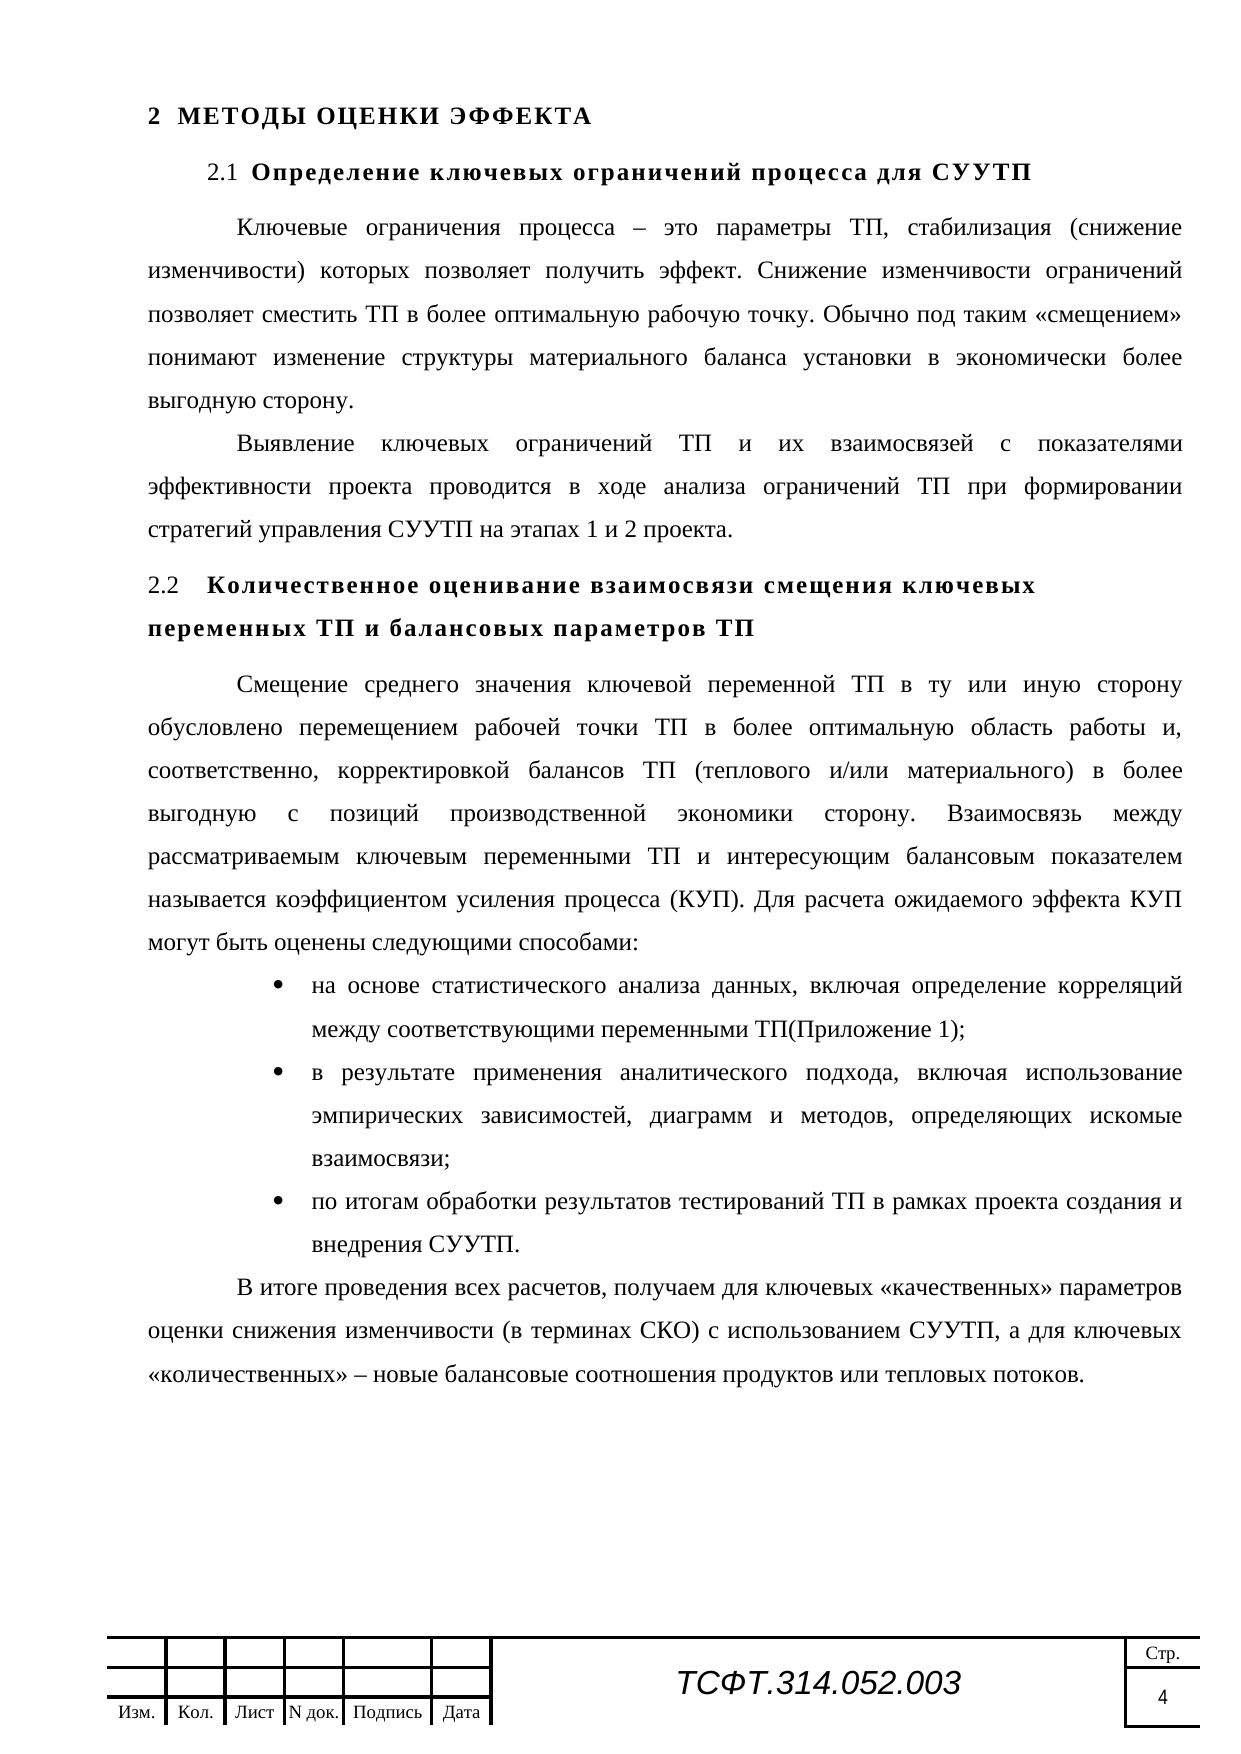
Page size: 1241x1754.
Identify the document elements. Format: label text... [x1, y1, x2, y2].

text Ключевые ограничения процесса – это параметры ТП, стабилизация (снижение изменчивости) которых позволяет получить эффект. Снижение изменчивости ограничений позволяет сместить ТП в более оптимальную рабочую точку. Обычно под таким «смещением» понимают изменение структуры материального баланса установки в экономически более выгодную сторону. [148, 212, 1183, 414]
text В итоге проведения всех расчетов, получаем для ключевых «качественных» параметров оценки снижения изменчивости (в терминах СКО) с использованием СУУТП, а для ключевых «количественных» – новые балансовые соотношения продуктов или тепловых потоков. [148, 1272, 1183, 1387]
text Выявление ключевых ограничений ТП и их взаимосвязей с показателями эффективности проекта проводится в ходе анализа ограничений ТП при формировании стратегий управления СУУТП на этапах 1 и 2 проекта. [148, 428, 1183, 543]
subtitle Методы оценки эффекта [148, 101, 1181, 130]
subtitle Определение ключевых ограничений процесса для СУУТП [207, 157, 1181, 186]
text Смещение среднего значения ключевой переменной ТП в ту или иную сторону обусловлено перемещением рабочей точки ТП в более оптимальную область работы и, соответственно, корректировкой балансов ТП (теплового и/или материального) в более выгодную с позиций производственной экономики сторону. Взаимосвязь между рассматриваемым ключевым переменными ТП и интересующим балансовым показателем называется коэффициентом усиления процесса (КУП). Для расчета ожидаемого эффекта КУП могут быть оценены следующими способами: [148, 669, 1183, 956]
list по итогам обработки результатов тестирований ТП в рамках проекта создания и внедрения СУУТП. [274, 1186, 1183, 1258]
list на основе статистического анализа данных, включая определение корреляций между соответствующими переменными ТП(Приложение 1); [274, 971, 1183, 1042]
list в результате применения аналитического подхода, включая использование эмпирических зависимостей, диаграмм и методов, определяющих искомые взаимосвязи; [274, 1057, 1183, 1172]
subtitle Количественное оценивание взаимосвязи смещения ключевых переменных ТП и балансовых параметров ТП [148, 570, 1181, 642]
